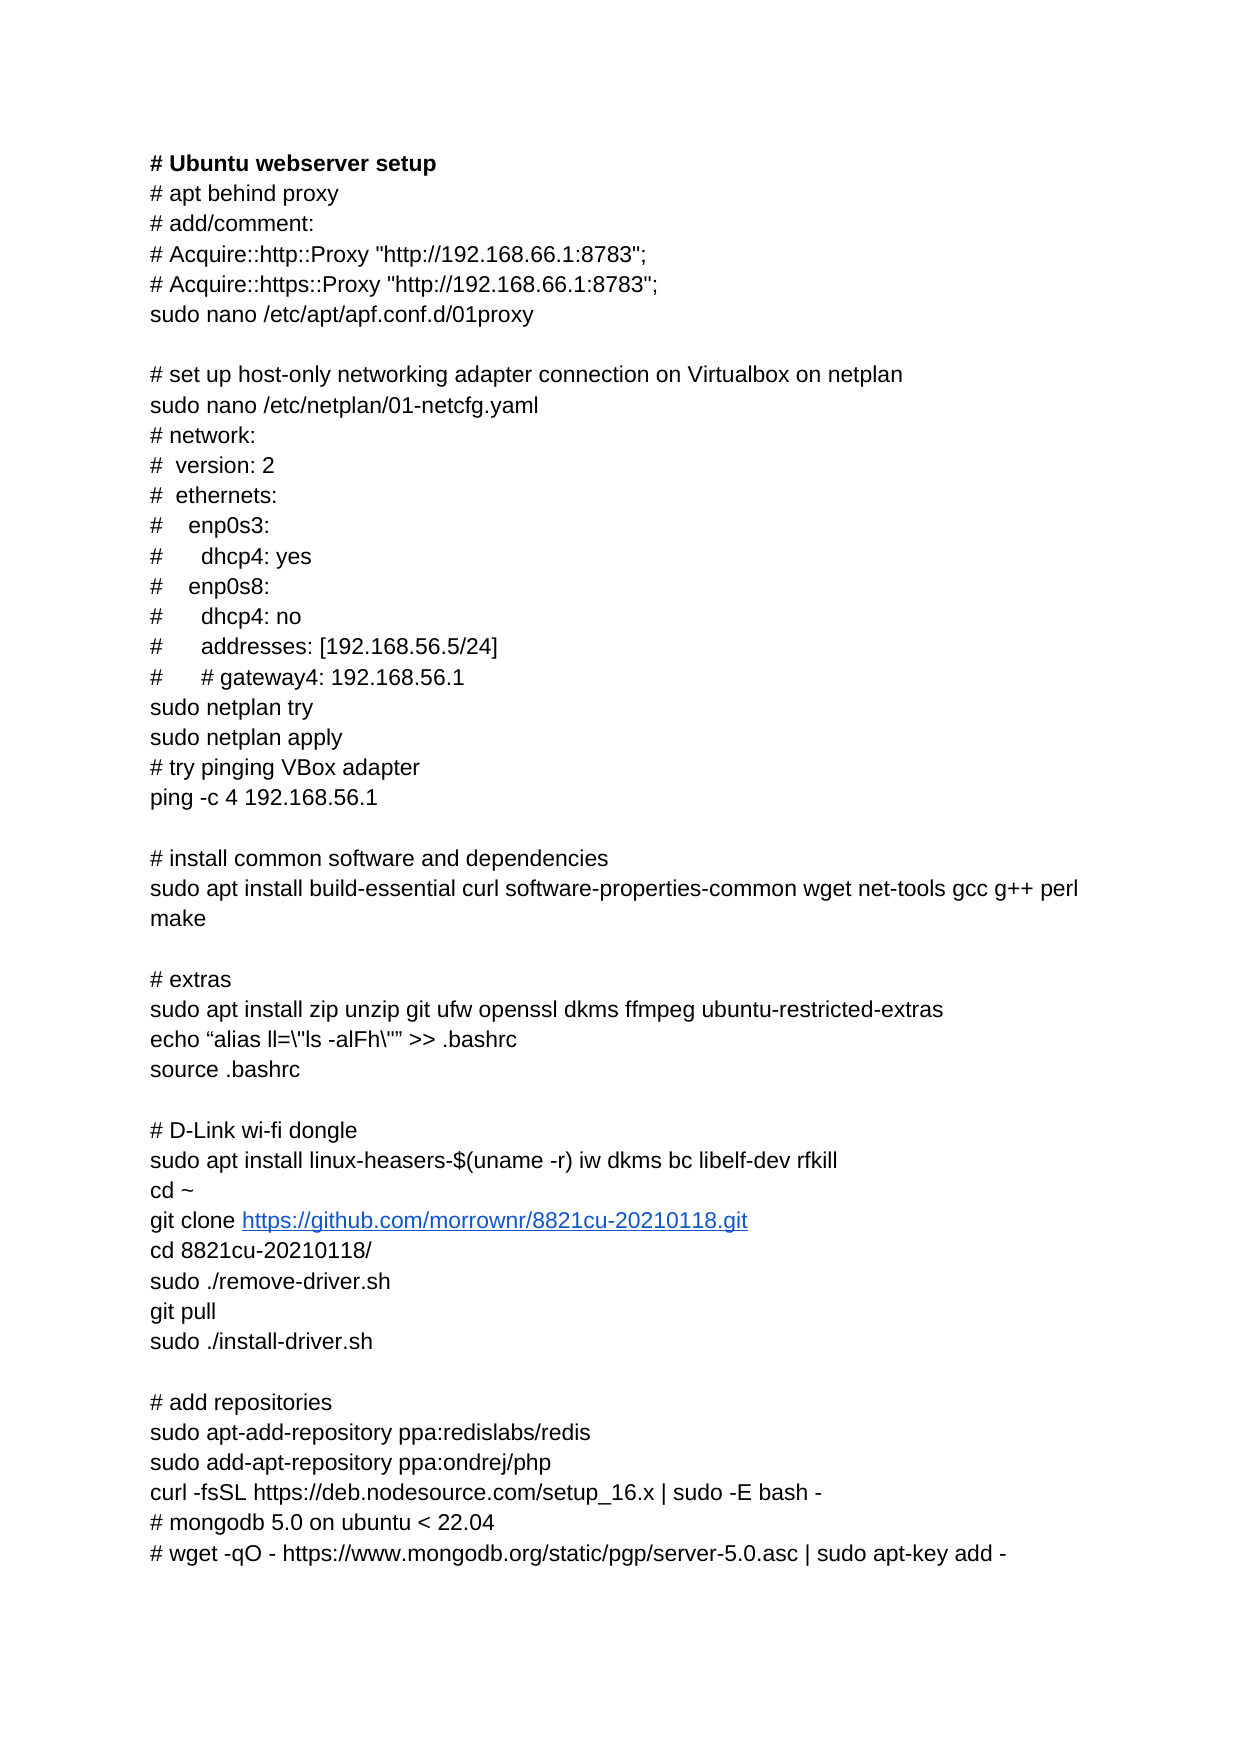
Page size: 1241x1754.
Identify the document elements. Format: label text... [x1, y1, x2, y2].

text cd 8821cu-20210118/ [150, 1237, 1090, 1264]
text # enp0s8: [150, 573, 1090, 599]
text # version: 2 [150, 452, 1090, 478]
text sudo add-apt-repository ppa:ondrej/php [150, 1449, 1090, 1475]
text # set up host-only networking adapter connection on Virtualbox on netplan [150, 361, 1090, 388]
text cd ~ [150, 1177, 1090, 1203]
text git pull [150, 1298, 1090, 1324]
text # extras [150, 966, 1090, 992]
text # Ubuntu webserver setup [150, 150, 1090, 176]
text # Acquire::http::Proxy "http://192.168.66.1:8783"; [150, 241, 1090, 267]
text git clone https://github.com/morrownr/8821cu-20210118.git [150, 1207, 1090, 1234]
text sudo apt install zip unzip git ufw openssl dkms ffmpeg ubuntu-restricted-extras [150, 996, 1090, 1022]
text # add/comment: [150, 210, 1090, 237]
text sudo netplan apply [150, 724, 1090, 750]
text # wget -qO - https://www.mongodb.org/static/pgp/server-5.0.asc | sudo apt-key add - [150, 1539, 1090, 1566]
text # ethernets: [150, 482, 1090, 509]
text sudo netplan try [150, 694, 1090, 720]
text ping -c 4 192.168.56.1 [150, 784, 1090, 811]
text sudo nano /etc/netplan/01-netcfg.yaml [150, 392, 1090, 418]
text # enp0s3: [150, 512, 1090, 539]
text # Acquire::https::Proxy "http://192.168.66.1:8783"; [150, 271, 1090, 297]
text # D-Link wi-fi dongle [150, 1117, 1090, 1143]
text sudo nano /etc/apt/apf.conf.d/01proxy [150, 301, 1090, 327]
text curl -fsSL https://deb.nodesource.com/setup_16.x | sudo -E bash - [150, 1479, 1090, 1506]
text echo “alias ll=\"ls -alFh\"” >> .bashrc [150, 1026, 1090, 1052]
text # mongodb 5.0 on ubuntu < 22.04 [150, 1509, 1090, 1536]
text sudo apt install build-essential curl software-properties-common wget net-tools gcc g++ perl make [150, 875, 1090, 932]
text # install common software and dependencies [150, 845, 1090, 871]
text # network: [150, 422, 1090, 448]
text # # gateway4: 192.168.56.1 [150, 663, 1090, 690]
text sudo apt-add-repository ppa:redislabs/redis [150, 1419, 1090, 1445]
text sudo apt install linux-heasers-$(uname -r) iw dkms bc libelf-dev rfkill [150, 1147, 1090, 1173]
text # apt behind proxy [150, 180, 1090, 207]
text # add repositories [150, 1388, 1090, 1415]
text # dhcp4: no [150, 603, 1090, 629]
text # try pinging VBox adapter [150, 754, 1090, 781]
text source .bashrc [150, 1056, 1090, 1083]
text # dhcp4: yes [150, 543, 1090, 569]
text sudo ./install-driver.sh [150, 1328, 1090, 1354]
text sudo ./remove-driver.sh [150, 1268, 1090, 1294]
text # addresses: [192.168.56.5/24] [150, 633, 1090, 660]
